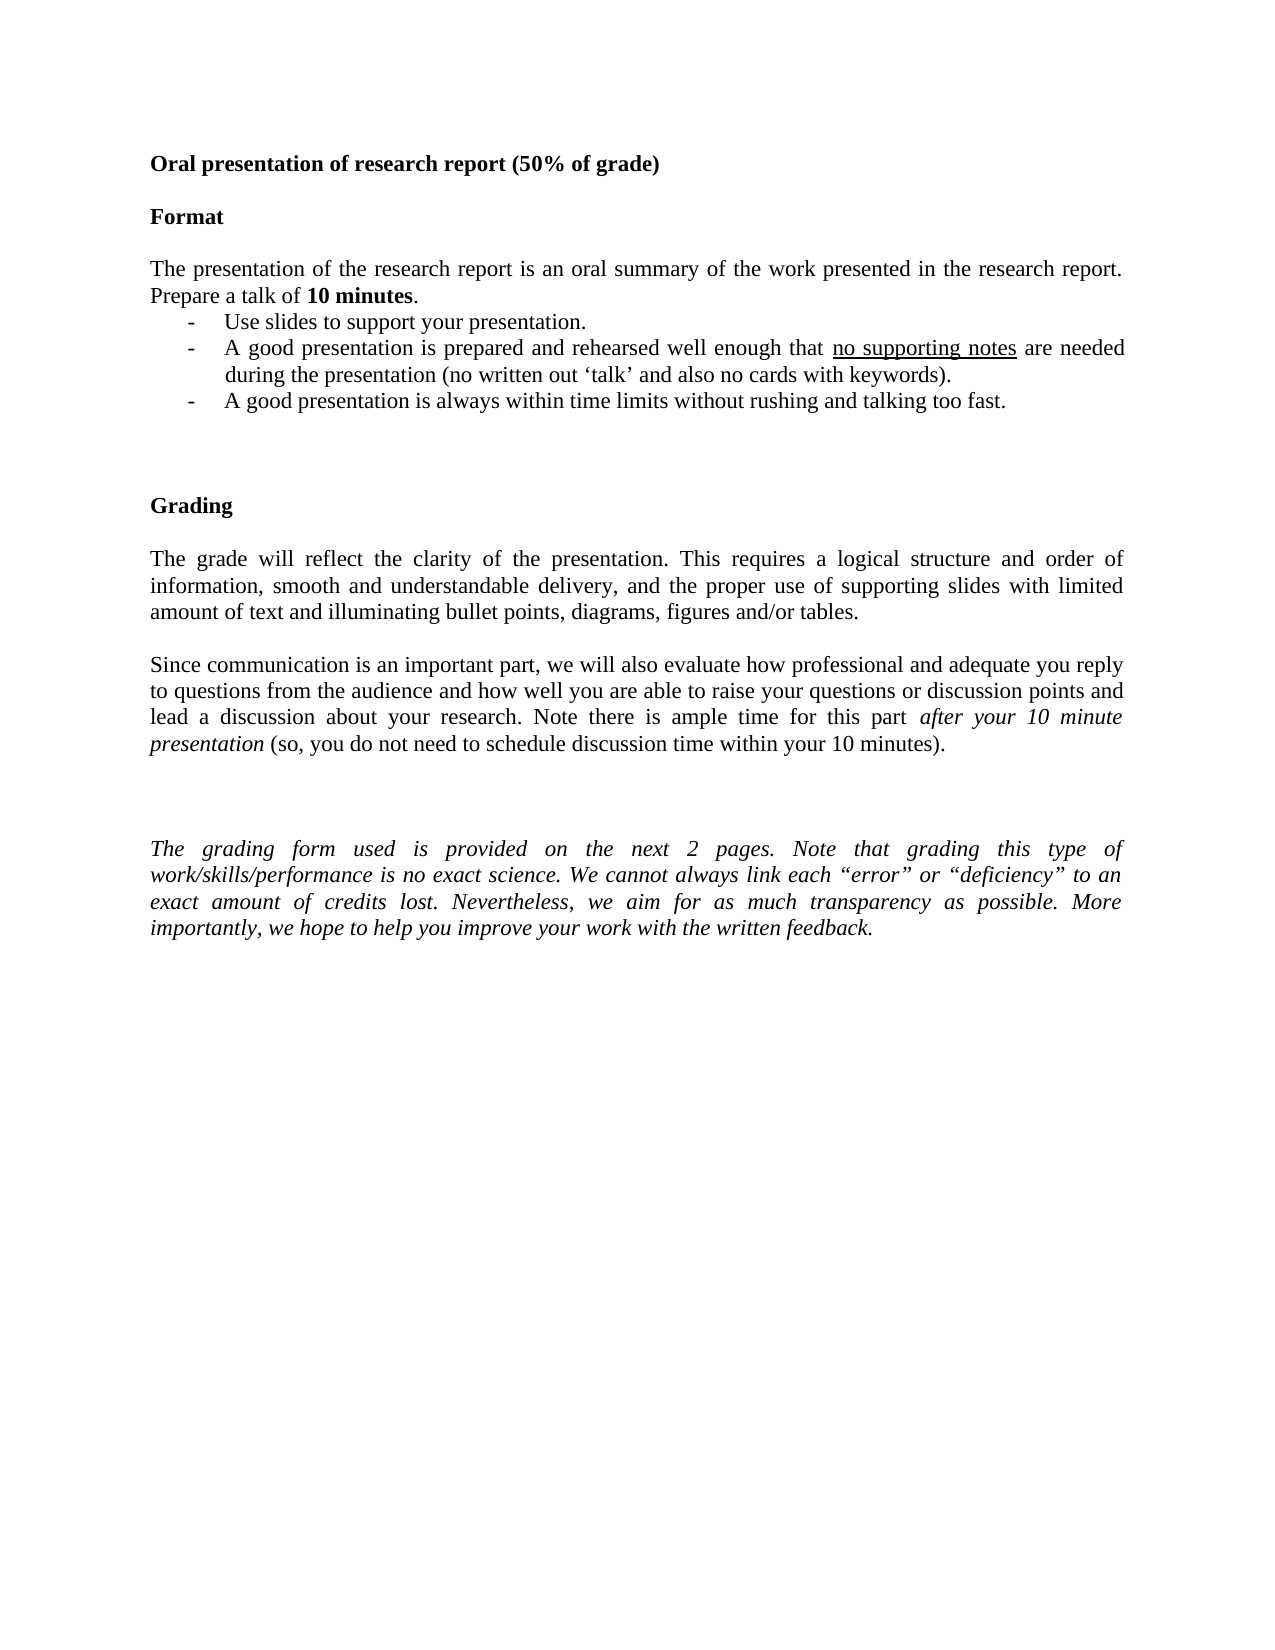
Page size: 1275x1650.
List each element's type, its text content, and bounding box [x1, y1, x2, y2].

list A good presentation is always within time limits without rushing and talking too fast. [187, 387, 1125, 413]
text Grading [150, 493, 1125, 519]
text Oral presentation of research report (50% of grade) [150, 150, 1125, 176]
text The grade will reflect the clarity of the presentation. This requires a logical structure and order of information, smooth and understandable delivery, and the proper use of supporting slides with limited amount of text and illuminating bullet points, diagrams, figures and/or tables. [150, 545, 1125, 624]
list A good presentation is prepared and rehearsed well enough that no supporting notes are needed during the presentation (no written out ‘talk’ and also no cards with keywords). [187, 334, 1125, 387]
text Format [150, 203, 1125, 229]
list Use slides to support your presentation. [187, 308, 1125, 334]
text The presentation of the research report is an oral summary of the work presented in the research report. Prepare a talk of 10 minutes. [150, 255, 1125, 308]
text Since communication is an important part, we will also evaluate how professional and adequate you reply to questions from the audience and how well you are able to raise your questions or discussion points and lead a discussion about your research. Note there is ample time for this part after your 10 minute presentation (so, you do not need to schedule discussion time within your 10 minutes). [150, 651, 1125, 756]
text The grading form used is provided on the next 2 pages. Note that grading this type of work/skills/performance is no exact science. We cannot always link each “error” or “deficiency” to an exact amount of credits lost. Nevertheless, we aim for as much transparency as possible. More importantly, we hope to help you improve your work with the written feedback. [150, 835, 1125, 941]
